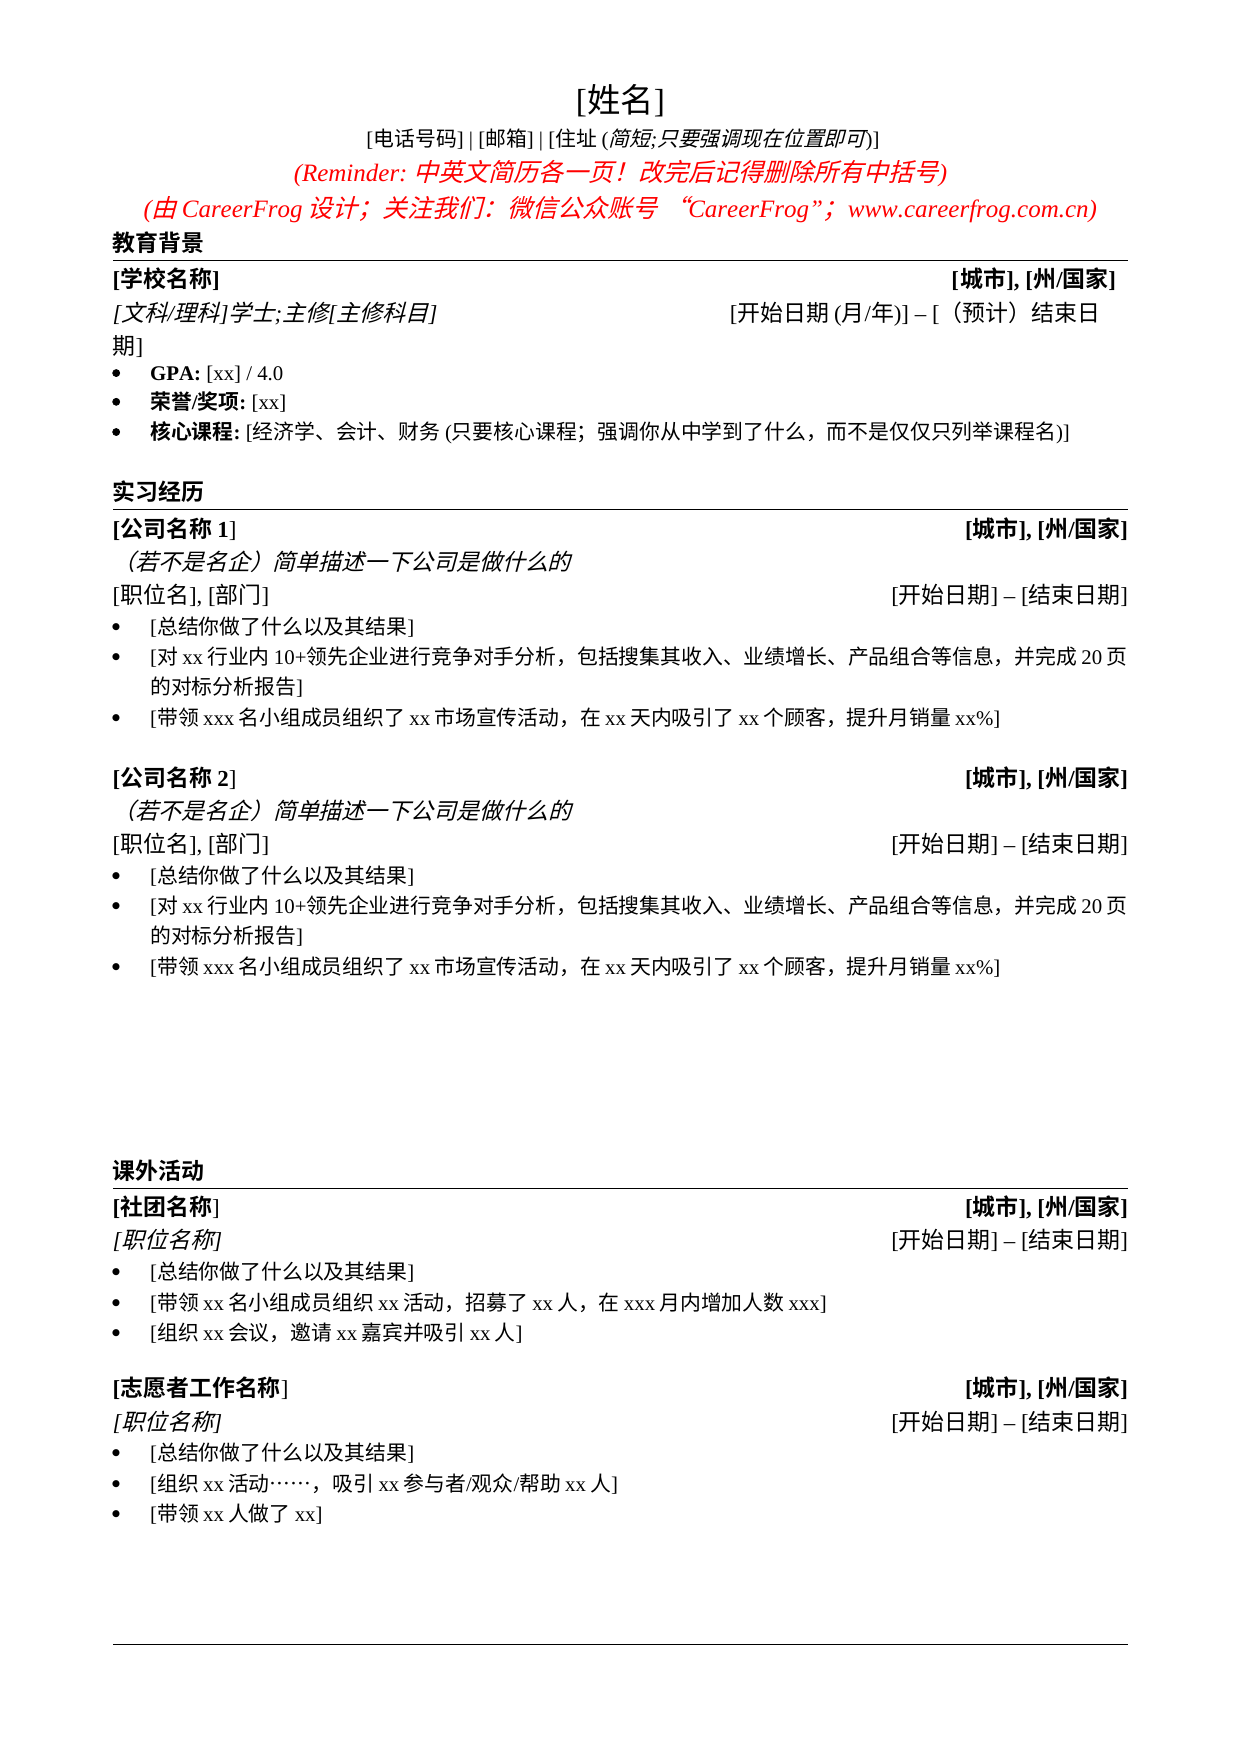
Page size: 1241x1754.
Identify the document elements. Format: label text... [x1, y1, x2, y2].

list 荣誉/奖项: [xx] [112, 385, 1128, 415]
text [职位名], [部门] [开始日期] – [结束日期] [112, 826, 1128, 859]
text [志愿者工作名称] [城市], [州/国家] [112, 1370, 1128, 1403]
text [社团名称] [城市], [州/国家] [112, 1189, 1128, 1222]
list [带领xx名小组成员组织xx活动，招募了xx人，在xxx月内增加人数xxx] [112, 1286, 1128, 1316]
list [总结你做了什么以及其结果] [112, 859, 1128, 889]
text （若不是名企）简单描述一下公司是做什么的 [112, 793, 1128, 826]
list [对xx行业内10+领先企业进行竞争对手分析，包括搜集其收入、业绩增长、产品组合等信息，并完成20页的对标分析报告] [112, 640, 1128, 701]
text [姓名] [112, 74, 1128, 122]
text 课外活动 [112, 1153, 1128, 1189]
list [组织xx活动……，吸引 xx参与者/观众/帮助xx人] [112, 1467, 1128, 1497]
list [组织xx会议，邀请xx嘉宾并吸引xx人] [112, 1316, 1128, 1346]
text 实习经历 [112, 474, 1128, 510]
list [总结你做了什么以及其结果] [112, 1256, 1128, 1286]
text [公司名称 1] [城市], [州/国家] [112, 510, 1128, 544]
list [总结你做了什么以及其结果] [112, 610, 1128, 640]
list [总结你做了什么以及其结果] [112, 1437, 1128, 1467]
list [带领xxx名小组成员组织了xx市场宣传活动，在xx天内吸引了xx个顾客，提升月销量xx%] [112, 950, 1128, 980]
list GPA: [xx] / 4.0 [112, 361, 1128, 385]
text 教育背景 [112, 225, 1128, 261]
list [带领xx人做了xx] [112, 1497, 1128, 1527]
text (Reminder: 中英文简历各一页！改完后记得删除所有中括号) [112, 152, 1128, 188]
text [电话号码] | [邮箱] | [住址 (简短;只要强调现在位置即可)] [112, 122, 1128, 152]
text [学校名称] [城市], [州/国家] [112, 261, 1128, 294]
text [职位名称] [开始日期] – [结束日期] [112, 1403, 1128, 1437]
text [公司名称 2] [城市], [州/国家] [112, 760, 1128, 793]
list [带领xxx名小组成员组织了xx市场宣传活动，在xx天内吸引了xx个顾客，提升月销量xx%] [112, 701, 1128, 731]
text [职位名], [部门] [开始日期] – [结束日期] [112, 577, 1128, 610]
text （若不是名企）简单描述一下公司是做什么的 [112, 544, 1128, 577]
text (由CareerFrog设计；关注我们：微信公众账号 “CareerFrog”；www.careerfrog.com.cn) [112, 188, 1128, 225]
list [对xx行业内10+领先企业进行竞争对手分析，包括搜集其收入、业绩增长、产品组合等信息，并完成20页的对标分析报告] [112, 889, 1128, 950]
text [文科/理科]学士;主修[主修科目] [开始日期 (月/年)] – [（预计）结束日期] [112, 294, 1128, 361]
text [职位名称] [开始日期] – [结束日期] [112, 1222, 1128, 1256]
list 核心课程: [经济学、会计、财务 (只要核心课程；强调你从中学到了什么，而不是仅仅只列举课程名)] [112, 415, 1128, 445]
